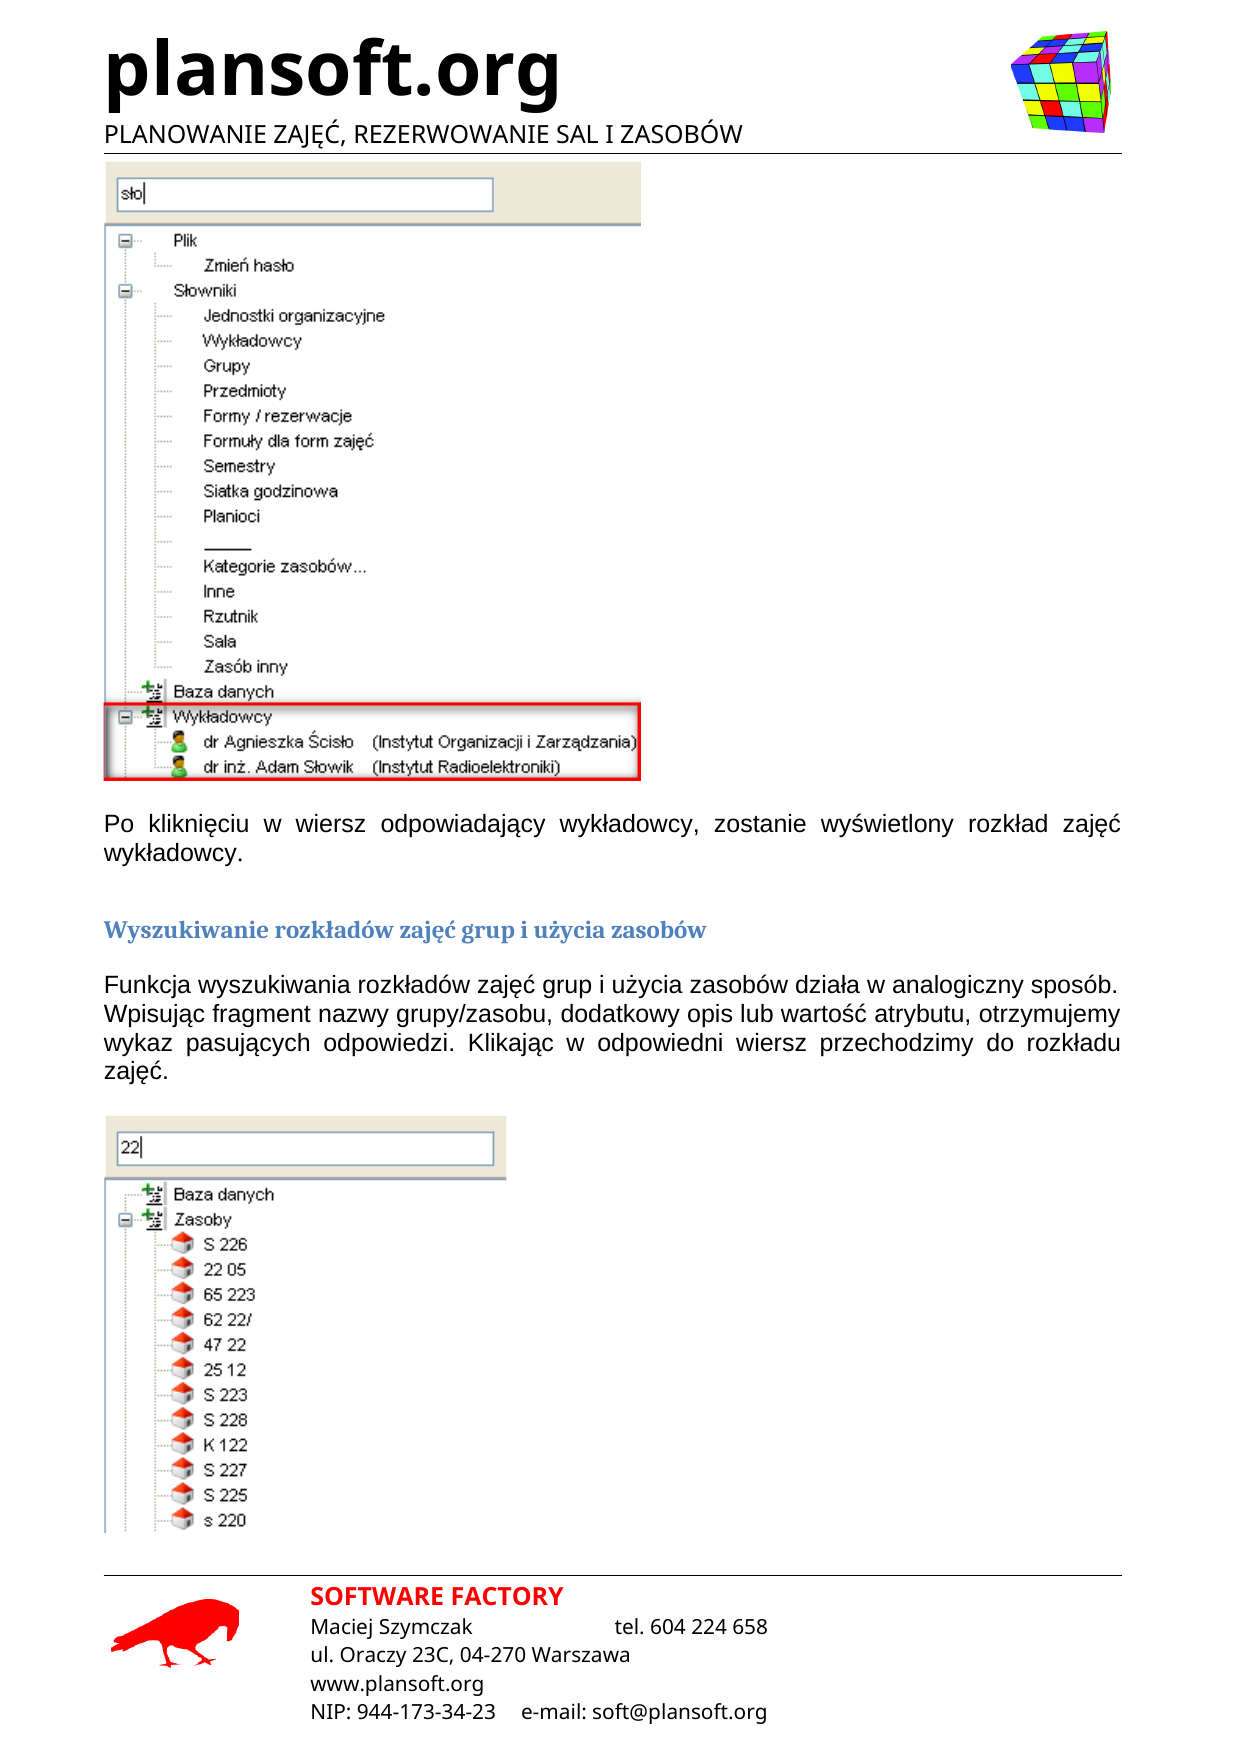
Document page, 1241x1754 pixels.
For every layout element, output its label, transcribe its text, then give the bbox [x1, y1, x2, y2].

picture [103, 1113, 507, 1533]
subtitle Wyszukiwanie rozkładów zajęć grup i użycia zasobów [103, 916, 1122, 945]
picture [103, 160, 641, 781]
text Wpisując fragment nazwy grupy/zasobu, dodatkowy opis lub wartość atrybutu, otrzymujemy wykaz pasujących odpowiedzi. Klikając w odpowiedni wiersz przechodzimy do rozkładu zajęć. [103, 999, 1122, 1085]
picture [1011, 31, 1111, 133]
text Funkcja wyszukiwania rozkładów zajęć grup i użycia zasobów działa w analogiczny sposób. [103, 970, 1122, 999]
text Po kliknięciu w wiersz odpowiadający wykładowcy, zostanie wyświetlony rozkład zajęć wykładowcy. [103, 809, 1122, 867]
picture [111, 1599, 239, 1668]
